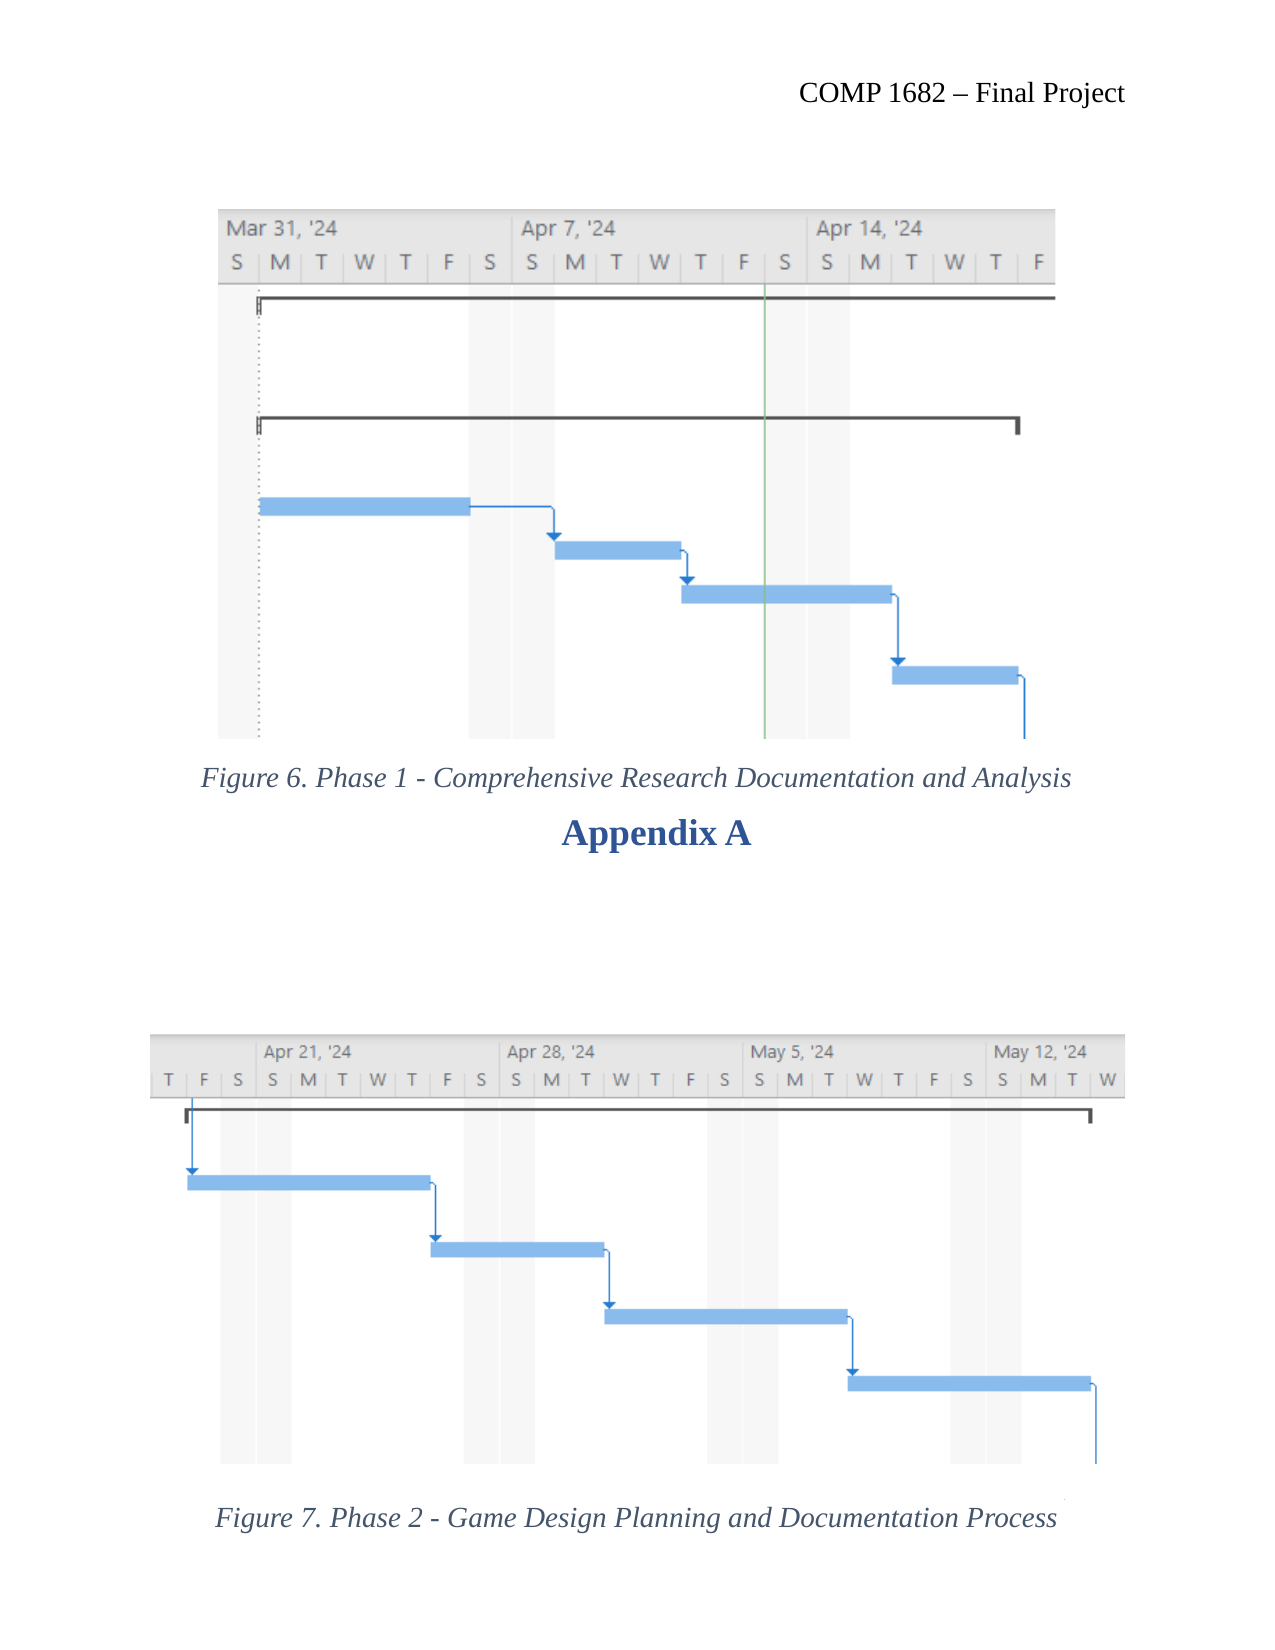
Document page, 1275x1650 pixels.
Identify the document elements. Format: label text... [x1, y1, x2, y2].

subtitle Appendix A [187, 794, 1125, 853]
picture [150, 1034, 1125, 1464]
picture [218, 209, 1056, 739]
